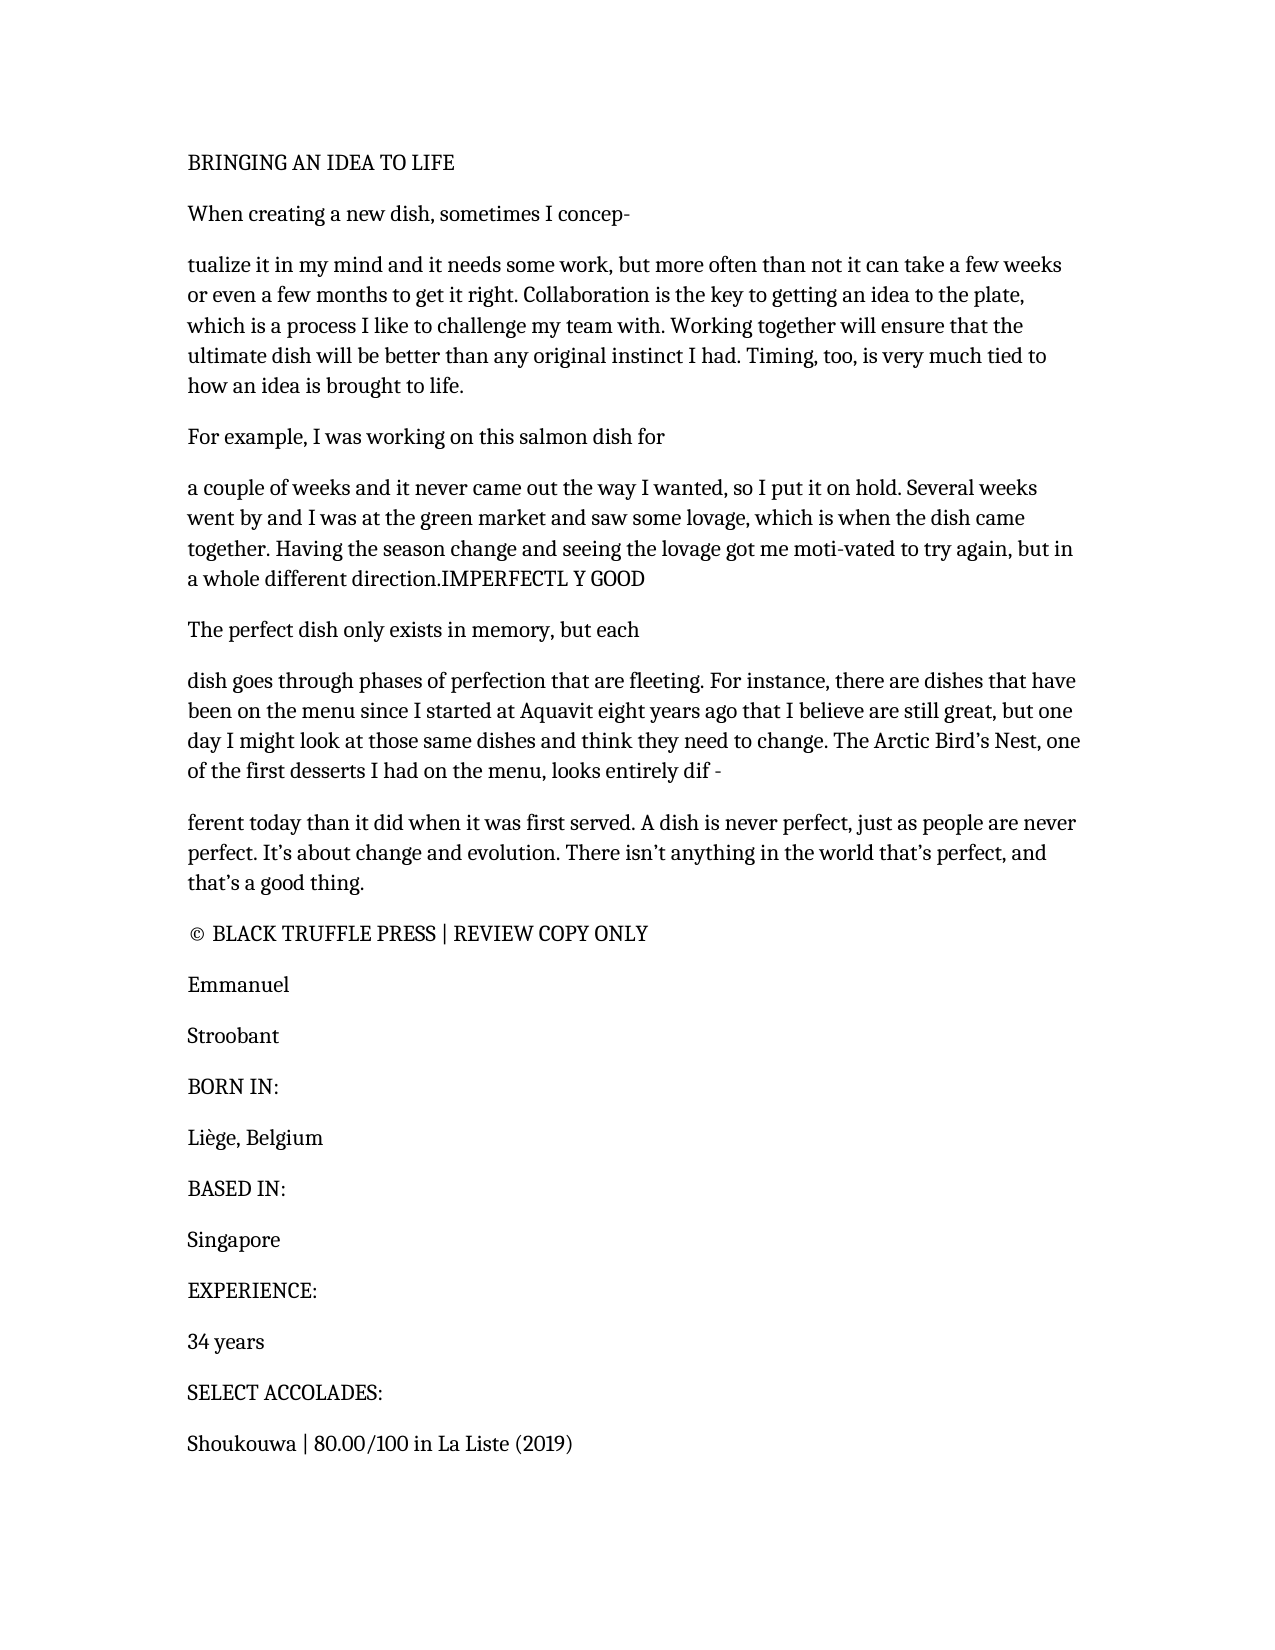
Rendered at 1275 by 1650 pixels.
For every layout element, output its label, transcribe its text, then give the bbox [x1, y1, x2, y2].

text The perfect dish only exists in memory, but each [187, 617, 1087, 643]
text ferent today than it did when it was first served. A dish is never perfect, just as people are never perfect. It’s about change and evolution. There isn’t anything in the world that’s perfect, and that’s a good thing. [187, 809, 1087, 896]
text BRINGING AN IDEA TO LIFE [187, 150, 1087, 176]
text dish goes through phases of perfection that are fleeting. For instance, there are dishes that have been on the menu since I started at Aquavit eight years ago that I believe are still great, but one day I might look at those same dishes and think they need to change. The Arctic Bird’s Nest, one of the first desserts I had on the menu, looks entirely dif - [187, 668, 1087, 785]
text For example, I was working on this salmon dish for [187, 424, 1087, 450]
text EXPERIENCE: [187, 1278, 1087, 1304]
text BORN IN: [187, 1074, 1087, 1100]
text Stroobant [187, 1023, 1087, 1049]
text SELECT ACCOLADES: [187, 1380, 1087, 1407]
text Emmanuel [187, 972, 1087, 998]
text a couple of weeks and it never came out the way I wanted, so I put it on hold. Several weeks went by and I was at the green market and saw some lovage, which is when the dish came together. Having the season change and seeing the lovage got me moti-vated to try again, but in a whole different direction.IMPERFECTL Y GOOD [187, 475, 1087, 592]
text Liège, Belgium [187, 1125, 1087, 1151]
text 34 years [187, 1329, 1087, 1356]
text Singapore [187, 1227, 1087, 1253]
text © BLACK TRUFFLE PRESS | REVIEW COPY ONLY [187, 921, 1087, 947]
text BASED IN: [187, 1176, 1087, 1202]
text When creating a new dish, sometimes I concep- [187, 201, 1087, 227]
text Shoukouwa | 80.00/100 in La Liste (2019) [187, 1431, 1087, 1458]
text tualize it in my mind and it needs some work, but more often than not it can take a few weeks or even a few months to get it right. Collaboration is the key to getting an idea to the plate, which is a process I like to challenge my team with. Working together will ensure that the ultimate dish will be better than any original instinct I had. Timing, too, is very much tied to how an idea is brought to life. [187, 252, 1087, 399]
